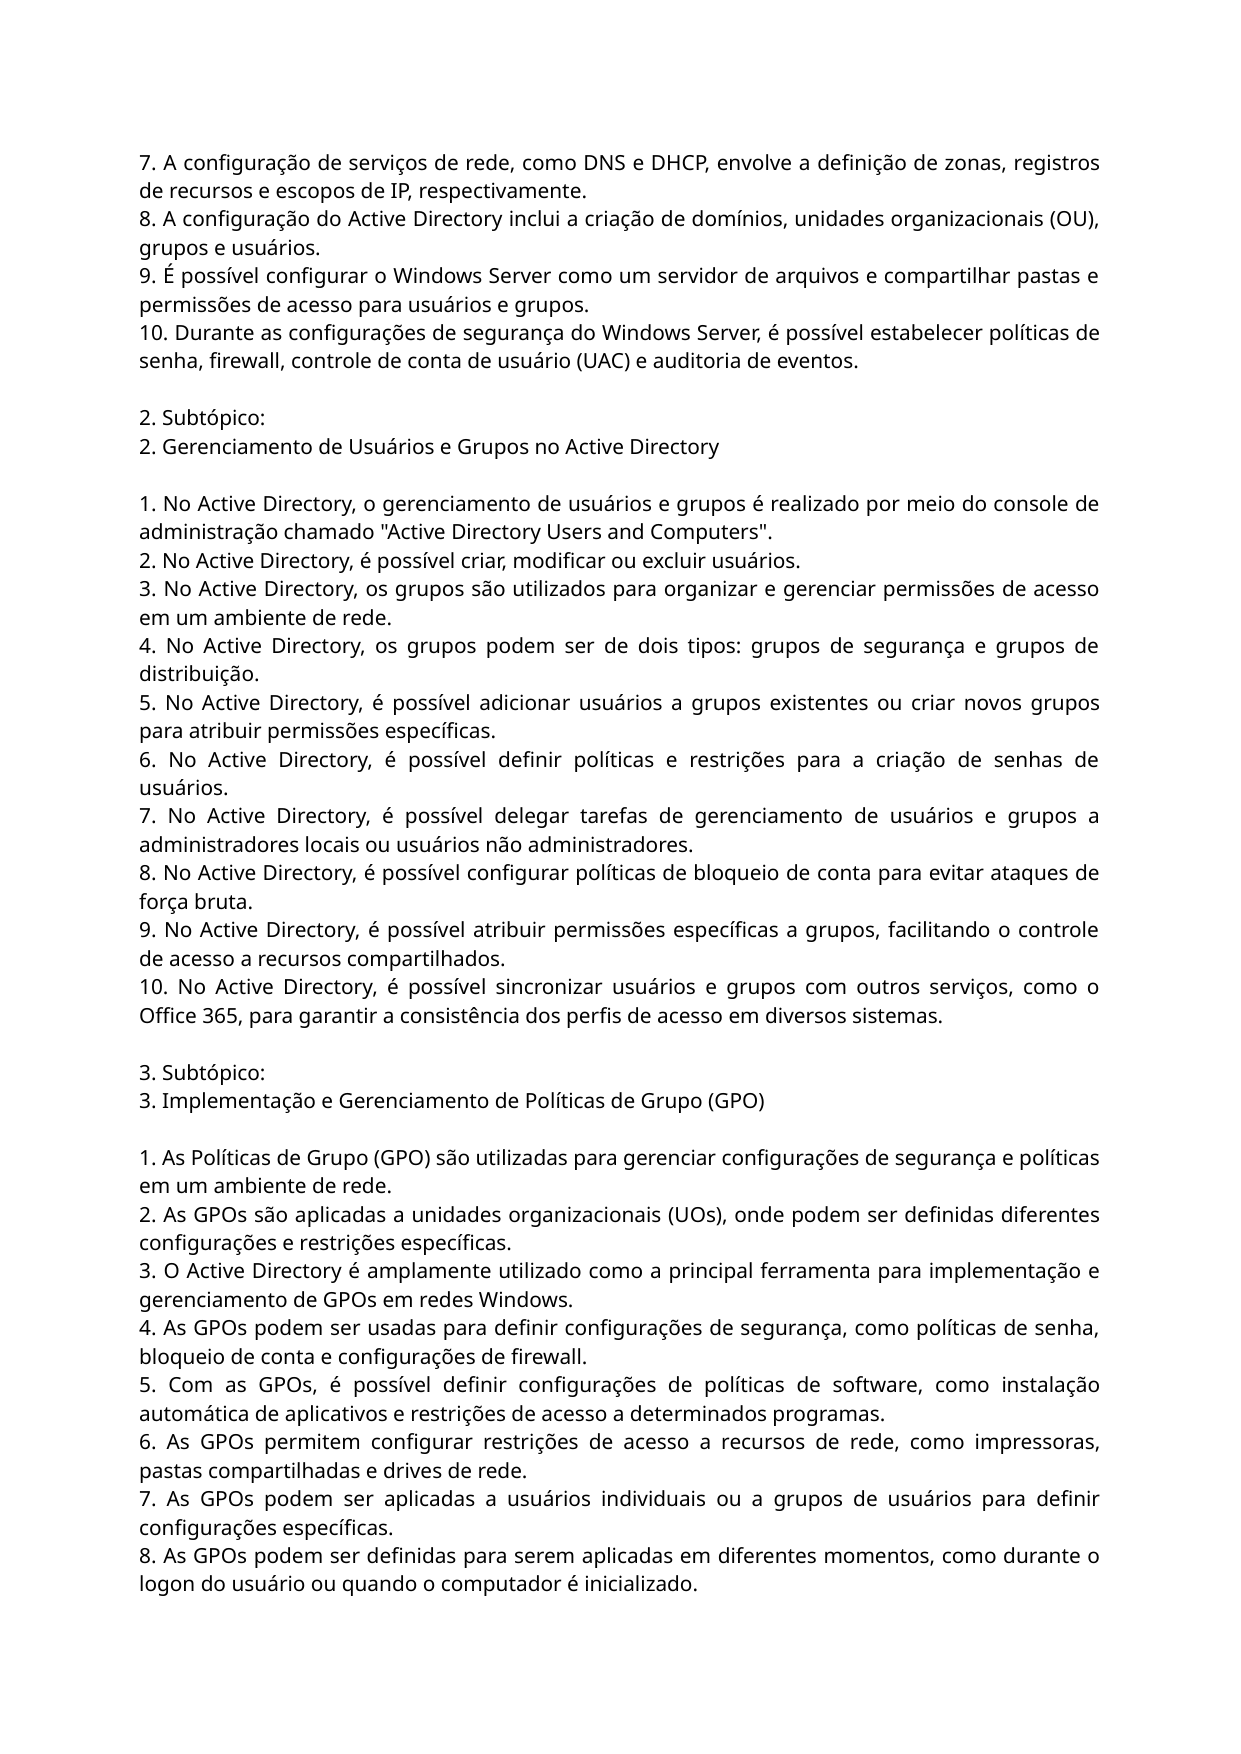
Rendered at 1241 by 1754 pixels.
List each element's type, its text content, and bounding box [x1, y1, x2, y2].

text 9. No Active Directory, é possível atribuir permissões específicas a grupos, facilitando o controle de acesso a recursos compartilhados. [139, 915, 1101, 972]
text 8. As GPOs podem ser definidas para serem aplicadas em diferentes momentos, como durante o logon do usuário ou quando o computador é inicializado. [139, 1541, 1101, 1598]
text 7. As GPOs podem ser aplicadas a usuários individuais ou a grupos de usuários para definir configurações específicas. [139, 1484, 1101, 1541]
text 8. No Active Directory, é possível configurar políticas de bloqueio de conta para evitar ataques de força bruta. [139, 858, 1101, 915]
text 3. No Active Directory, os grupos são utilizados para organizar e gerenciar permissões de acesso em um ambiente de rede. [139, 574, 1101, 631]
text 6. No Active Directory, é possível definir políticas e restrições para a criação de senhas de usuários. [139, 745, 1101, 802]
text 4. No Active Directory, os grupos podem ser de dois tipos: grupos de segurança e grupos de distribuição. [139, 631, 1101, 688]
text 1. As Políticas de Grupo (GPO) são utilizadas para gerenciar configurações de segurança e políticas em um ambiente de rede. [139, 1143, 1101, 1200]
text 7. A configuração de serviços de rede, como DNS e DHCP, envolve a definição de zonas, registros de recursos e escopos de IP, respectivamente. [139, 148, 1101, 204]
text 10. Durante as configurações de segurança do Windows Server, é possível estabelecer políticas de senha, firewall, controle de conta de usuário (UAC) e auditoria de eventos. [139, 318, 1101, 375]
text 2. As GPOs são aplicadas a unidades organizacionais (UOs), onde podem ser definidas diferentes configurações e restrições específicas. [139, 1200, 1101, 1257]
text 5. No Active Directory, é possível adicionar usuários a grupos existentes ou criar novos grupos para atribuir permissões específicas. [139, 688, 1101, 745]
text 1. No Active Directory, o gerenciamento de usuários e grupos é realizado por meio do console de administração chamado "Active Directory Users and Computers". [139, 489, 1101, 546]
text 2. Subtópico: [139, 403, 1101, 432]
text 2. No Active Directory, é possível criar, modificar ou excluir usuários. [139, 546, 1101, 574]
text 10. No Active Directory, é possível sincronizar usuários e grupos com outros serviços, como o Office 365, para garantir a consistência dos perfis de acesso em diversos sistemas. [139, 972, 1101, 1029]
text 3. Subtópico: [139, 1058, 1101, 1086]
text 5. Com as GPOs, é possível definir configurações de políticas de software, como instalação automática de aplicativos e restrições de acesso a determinados programas. [139, 1370, 1101, 1427]
text 7. No Active Directory, é possível delegar tarefas de gerenciamento de usuários e grupos a administradores locais ou usuários não administradores. [139, 802, 1101, 858]
text 2. Gerenciamento de Usuários e Grupos no Active Directory [139, 432, 1101, 460]
text 3. O Active Directory é amplamente utilizado como a principal ferramenta para implementação e gerenciamento de GPOs em redes Windows. [139, 1257, 1101, 1313]
text 6. As GPOs permitem configurar restrições de acesso a recursos de rede, como impressoras, pastas compartilhadas e drives de rede. [139, 1427, 1101, 1484]
text 8. A configuração do Active Directory inclui a criação de domínios, unidades organizacionais (OU), grupos e usuários. [139, 204, 1101, 261]
text 3. Implementação e Gerenciamento de Políticas de Grupo (GPO) [139, 1086, 1101, 1114]
text 9. É possível configurar o Windows Server como um servidor de arquivos e compartilhar pastas e permissões de acesso para usuários e grupos. [139, 261, 1101, 318]
text 4. As GPOs podem ser usadas para definir configurações de segurança, como políticas de senha, bloqueio de conta e configurações de firewall. [139, 1313, 1101, 1370]
